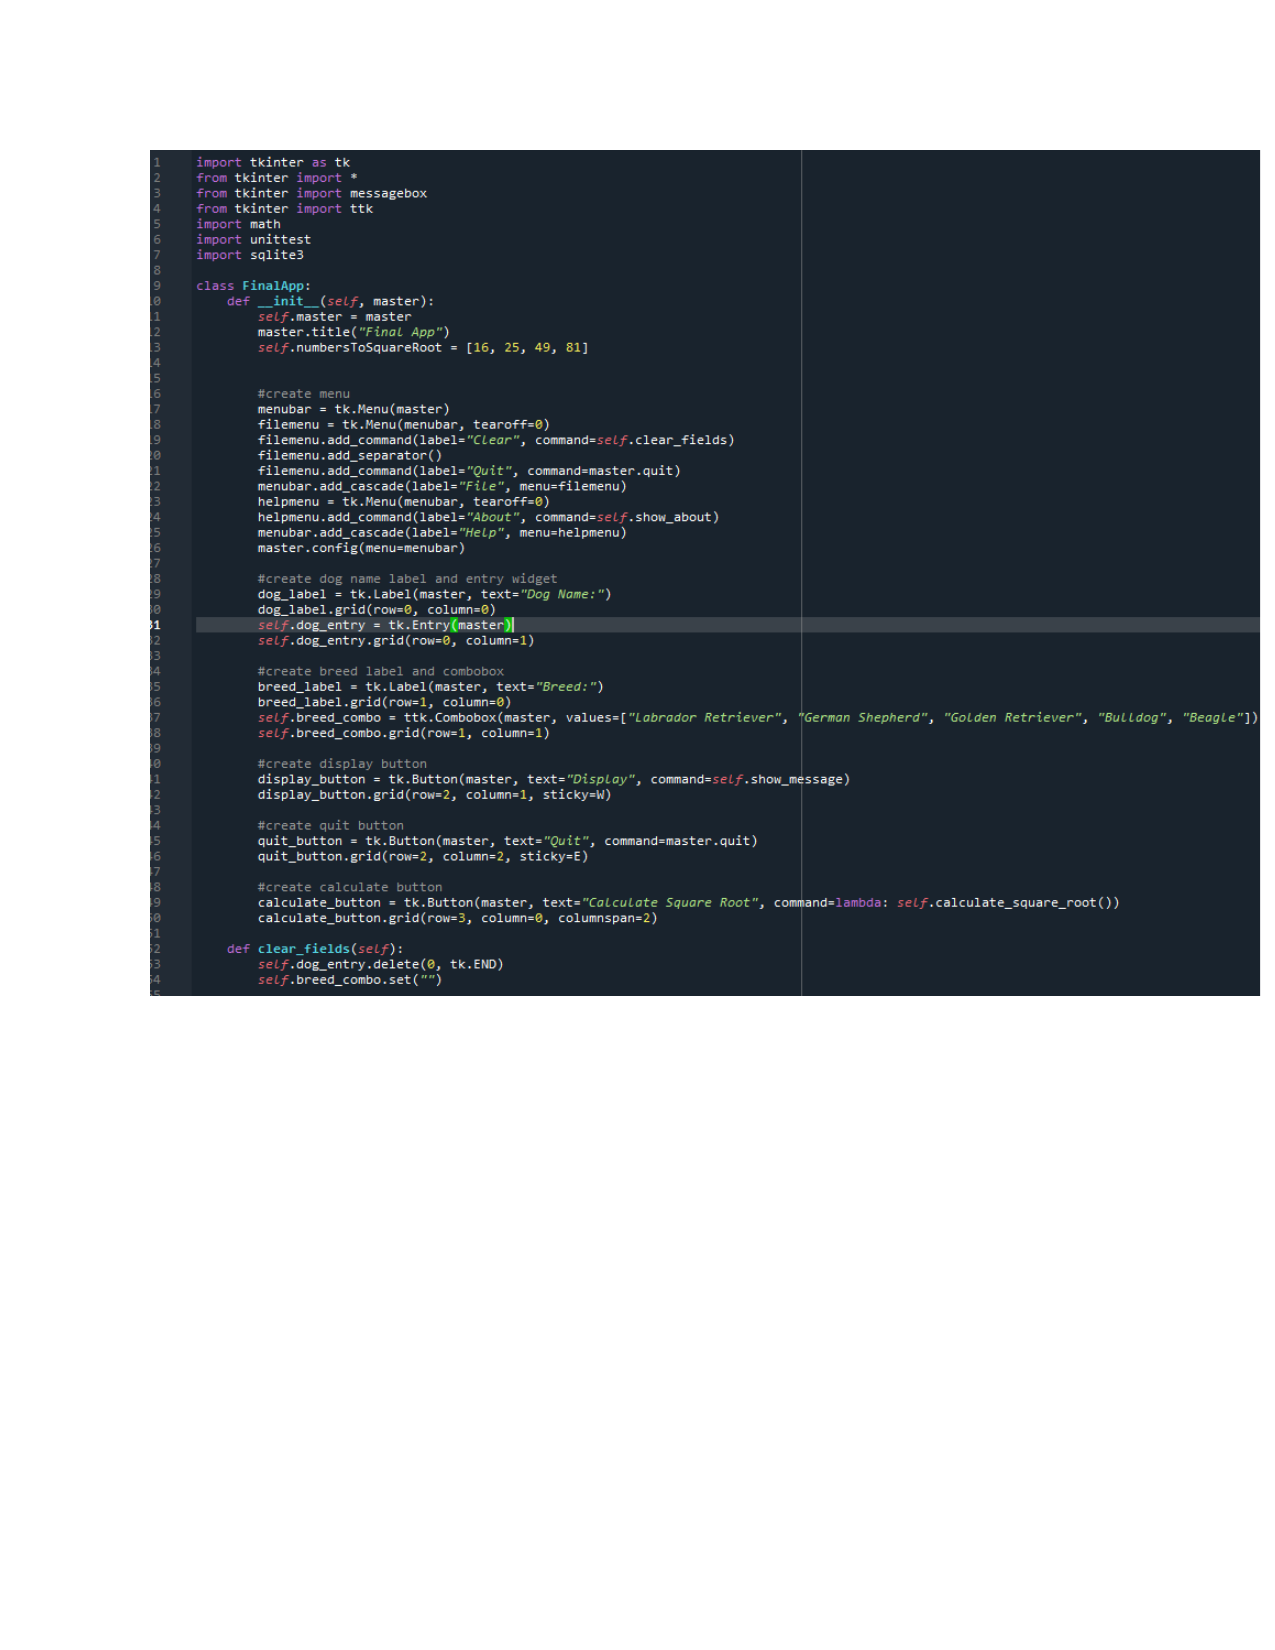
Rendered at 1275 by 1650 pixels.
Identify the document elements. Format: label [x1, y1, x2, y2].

picture [150, 150, 1261, 996]
